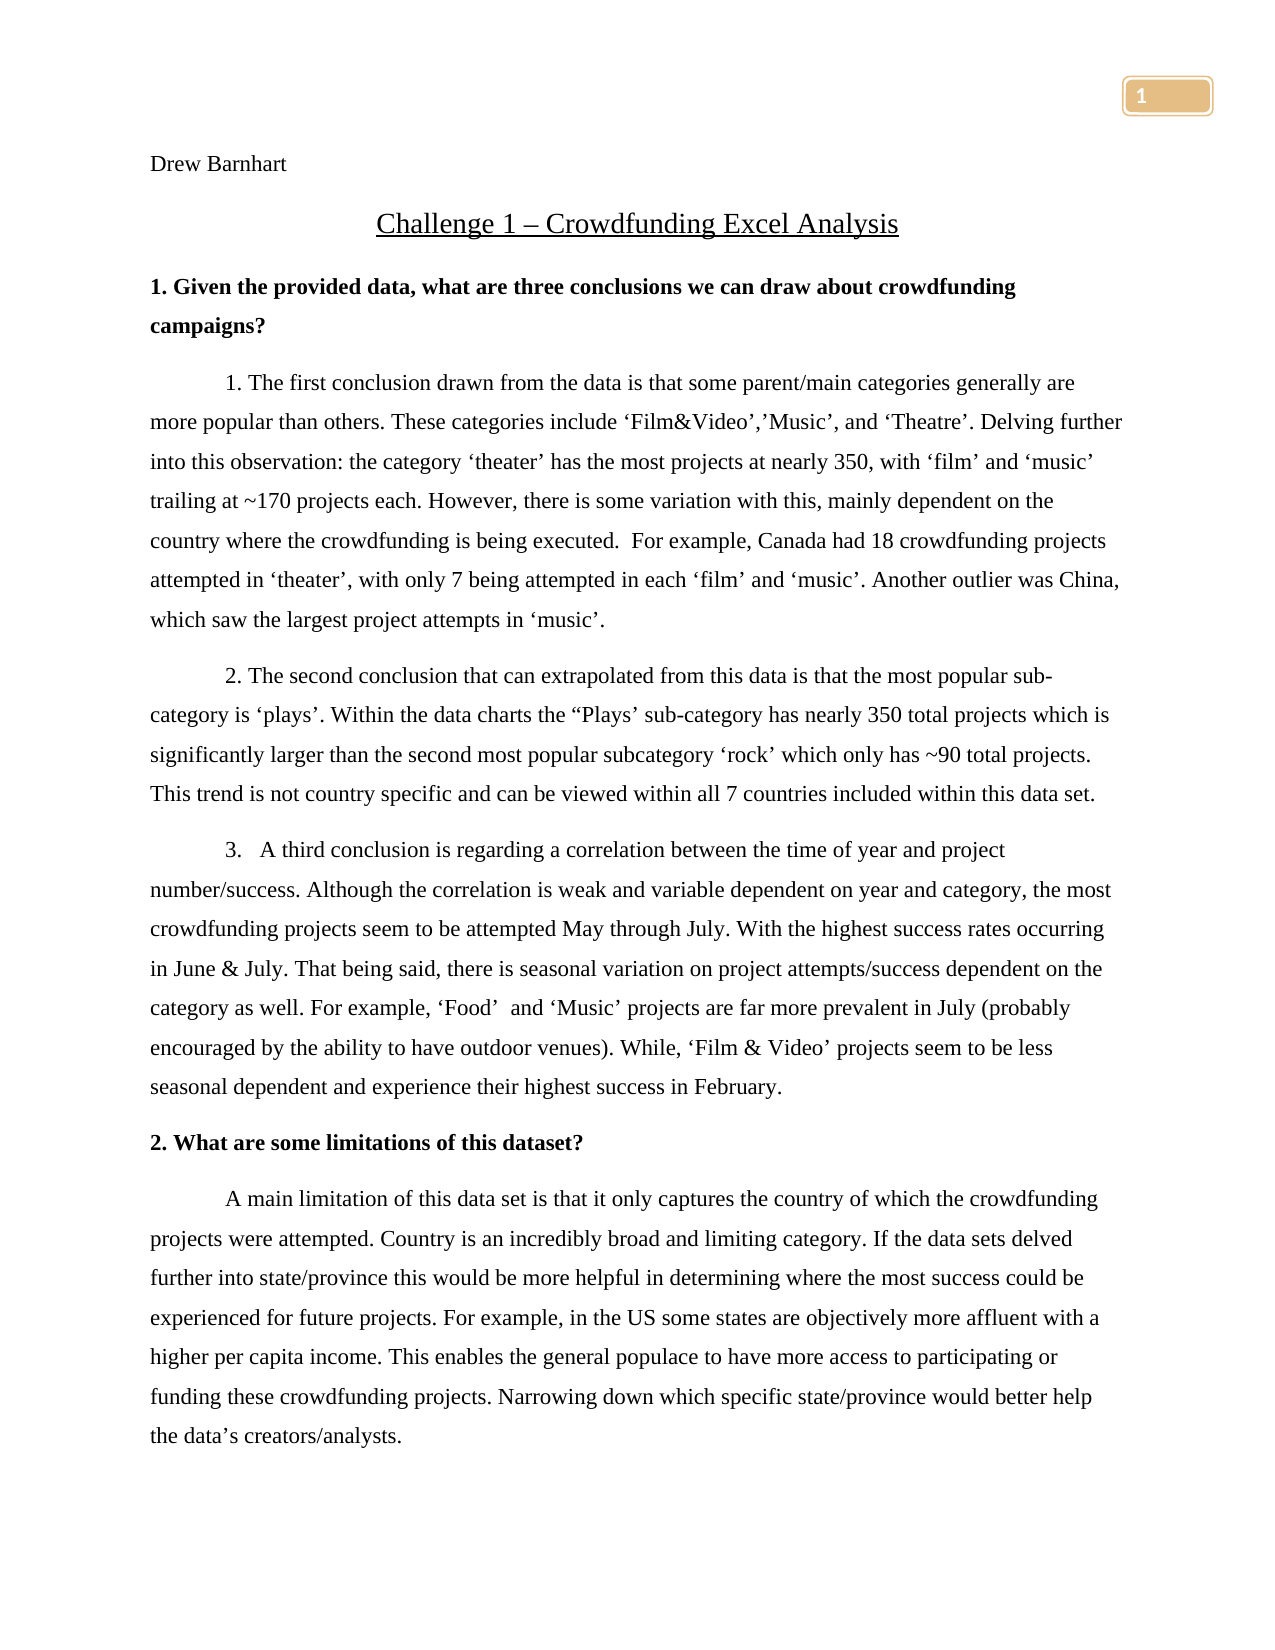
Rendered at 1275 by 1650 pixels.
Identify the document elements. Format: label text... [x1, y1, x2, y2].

text 3. A third conclusion is regarding a correlation between the time of year and project number/success. Although the correlation is weak and variable dependent on year and category, the most crowdfunding projects seem to be attempted May through July. With the highest success rates occurring in June & July. That being said, there is seasonal variation on project attempts/success dependent on the category as well. For example, ‘Food’ and ‘Music’ projects are far more prevalent in July (probably encouraged by the ability to have outdoor venues). While, ‘Film & Video’ projects seem to be less seasonal dependent and experience their highest success in February. [150, 836, 1125, 1099]
text 2. The second conclusion that can extrapolated from this data is that the most popular sub-category is ‘plays’. Within the data charts the “Plays’ sub-category has nearly 350 total projects which is significantly larger than the second most popular subcategory ‘rock’ which only has ~90 total projects. This trend is not country specific and can be viewed within all 7 countries included within this data set. [150, 662, 1125, 807]
text 2. What are some limitations of this dataset? [150, 1129, 1125, 1156]
text Drew Barnhart [150, 150, 1125, 176]
text 1. The first conclusion drawn from the data is that some parent/main categories generally are more popular than others. These categories include ‘Film&Video’,’Music’, and ‘Theatre’. Delving further into this observation: the category ‘theater’ has the most projects at nearly 350, with ‘film’ and ‘music’ trailing at ~170 projects each. However, there is some variation with this, mainly dependent on the country where the crowdfunding is being executed. For example, Canada had 18 crowdfunding projects attempted in ‘theater’, with only 7 being attempted in each ‘film’ and ‘music’. Another outlier was China, which saw the largest project attempts in ‘music’. [150, 369, 1125, 632]
text 1. Given the provided data, what are three conclusions we can draw about crowdfunding campaigns? [150, 273, 1125, 339]
text A main limitation of this data set is that it only captures the country of which the crowdfunding projects were attempted. Country is an incredibly broad and limiting category. If the data sets delved further into state/province this would be more helpful in determining where the most success could be experienced for future projects. For example, in the US some states are objectively more affluent with a higher per capita income. This enables the general populace to have more access to participating or funding these crowdfunding projects. Narrowing down which specific state/province would better help the data’s creators/analysts. [150, 1186, 1125, 1449]
text Challenge 1 – Crowdfunding Excel Analysis [150, 206, 1125, 240]
